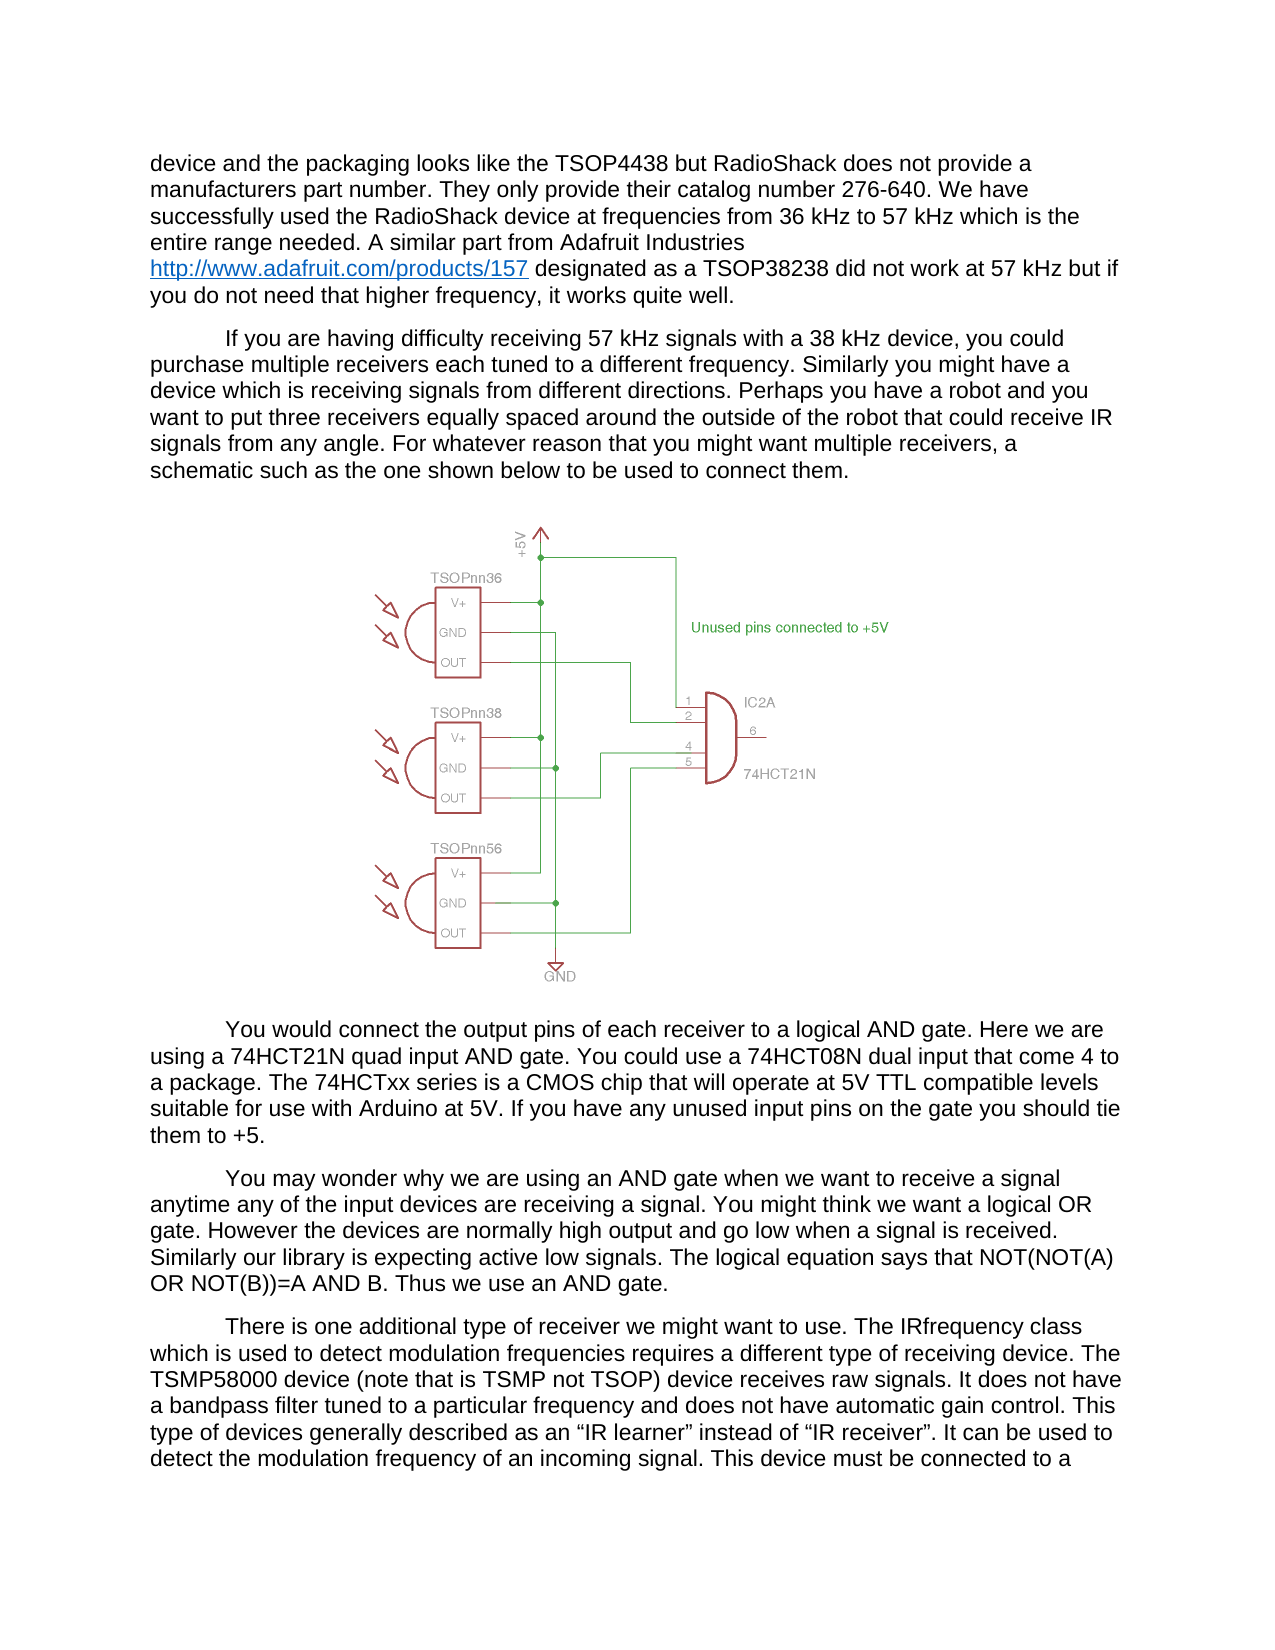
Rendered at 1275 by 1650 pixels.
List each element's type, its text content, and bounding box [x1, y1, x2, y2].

picture [362, 499, 913, 1000]
text You may wonder why we are using an AND gate when we want to receive a signal anytime any of the input devices are receiving a signal. You might think we want a logical OR gate. However the devices are normally high output and go low when a signal is received. Similarly our library is expecting active low signals. The logical equation says that NOT(NOT(A) OR NOT(B))=A AND B. Thus we use an AND gate. [150, 1165, 1125, 1296]
text If you are having difficulty receiving 57 kHz signals with a 38 kHz device, you could purchase multiple receivers each tuned to a different frequency. Similarly you might have a device which is receiving signals from different directions. Perhaps you have a robot and you want to put three receivers equally spaced around the outside of the robot that could receive IR signals from any angle. For whatever reason that you might want multiple receivers, a schematic such as the one shown below to be used to connect them. [150, 325, 1125, 483]
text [150, 150, 1125, 308]
text You would connect the output pins of each receiver to a logical AND gate. Here we are using a 74HCT21N quad input AND gate. You could use a 74HCT08N dual input that come 4 to a package. The 74HCTxx series is a CMOS chip that will operate at 5V TTL compatible levels suitable for use with Arduino at 5V. If you have any unused input pins on the gate you should tie them to +5. [150, 1016, 1125, 1148]
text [150, 1313, 1125, 1471]
